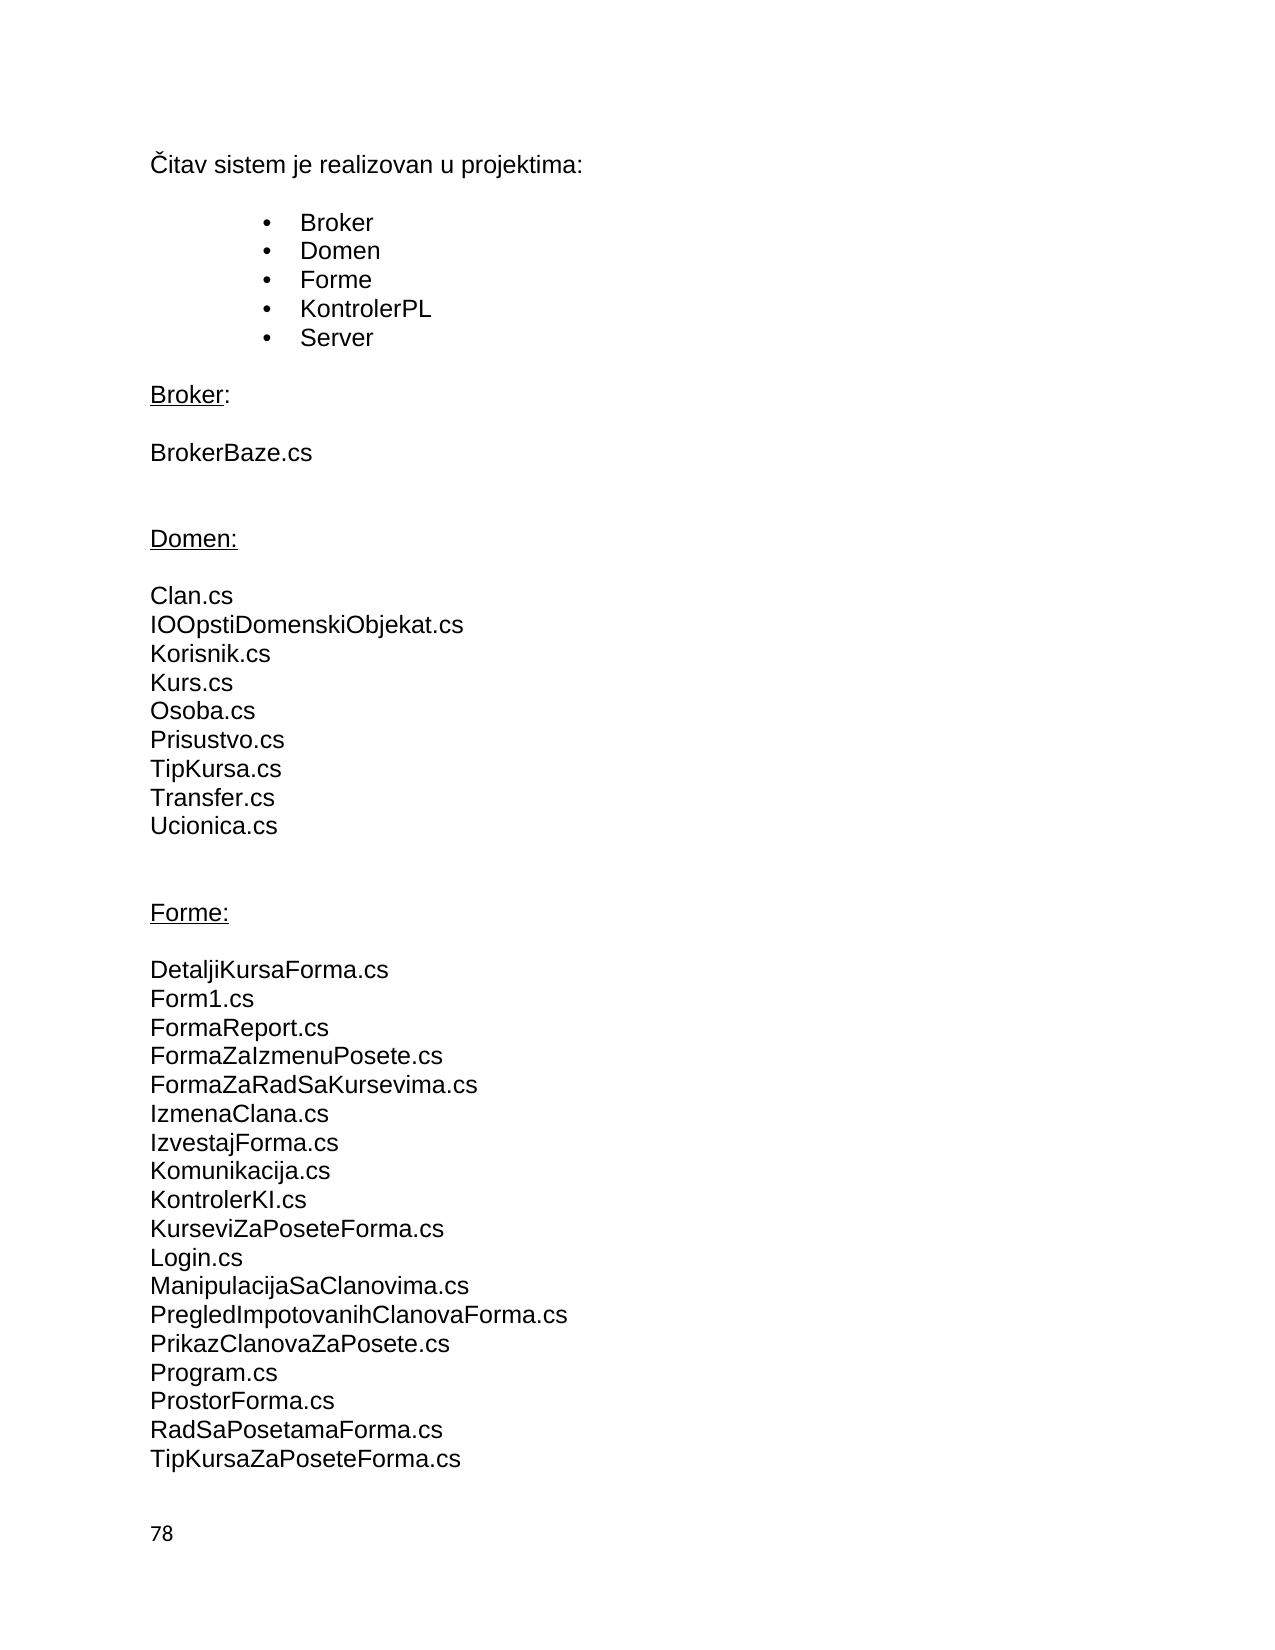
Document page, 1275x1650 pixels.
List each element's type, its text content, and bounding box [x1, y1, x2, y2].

text Form1.cs [150, 984, 1125, 1012]
list Forme [262, 265, 1125, 294]
list KontrolerPL [262, 294, 1125, 322]
text Login.cs [150, 1242, 1125, 1271]
text RadSaPosetamaForma.cs [150, 1415, 1125, 1444]
text DetaljiKursaForma.cs [150, 955, 1125, 984]
text FormaReport.cs [150, 1012, 1125, 1041]
text Program.cs [150, 1357, 1125, 1386]
text KurseviZaPoseteForma.cs [150, 1214, 1125, 1242]
text Transfer.cs [150, 782, 1125, 811]
text ProstorForma.cs [150, 1386, 1125, 1415]
list Server [262, 322, 1125, 351]
text BrokerBaze.cs [150, 437, 1125, 466]
text Prisustvo.cs [150, 725, 1125, 754]
text ManipulacijaSaClanovima.cs [150, 1271, 1125, 1300]
text Clan.cs [150, 581, 1125, 610]
text Korisnik.cs [150, 639, 1125, 667]
list Domen [262, 236, 1125, 265]
text IzvestajForma.cs [150, 1127, 1125, 1156]
text Komunikacija.cs [150, 1156, 1125, 1185]
text IOOpstiDomenskiObjekat.cs [150, 610, 1125, 639]
text Osoba.cs [150, 696, 1125, 725]
text Forme: [150, 897, 1125, 926]
text Ucionica.cs [150, 811, 1125, 840]
text Broker: [150, 380, 1125, 409]
text Čitav sistem je realizovan u projektima: [150, 150, 1125, 179]
text PrikazClanovaZaPosete.cs [150, 1329, 1125, 1357]
text PregledImpotovanihClanovaForma.cs [150, 1300, 1125, 1329]
text KontrolerKI.cs [150, 1185, 1125, 1214]
text Domen: [150, 524, 1125, 552]
text FormaZaIzmenuPosete.cs [150, 1041, 1125, 1070]
text IzmenaClana.cs [150, 1099, 1125, 1127]
text FormaZaRadSaKursevima.cs [150, 1070, 1125, 1099]
text Kurs.cs [150, 667, 1125, 696]
text TipKursa.cs [150, 754, 1125, 782]
list Broker [262, 207, 1125, 236]
text TipKursaZaPoseteForma.cs [150, 1444, 1125, 1472]
